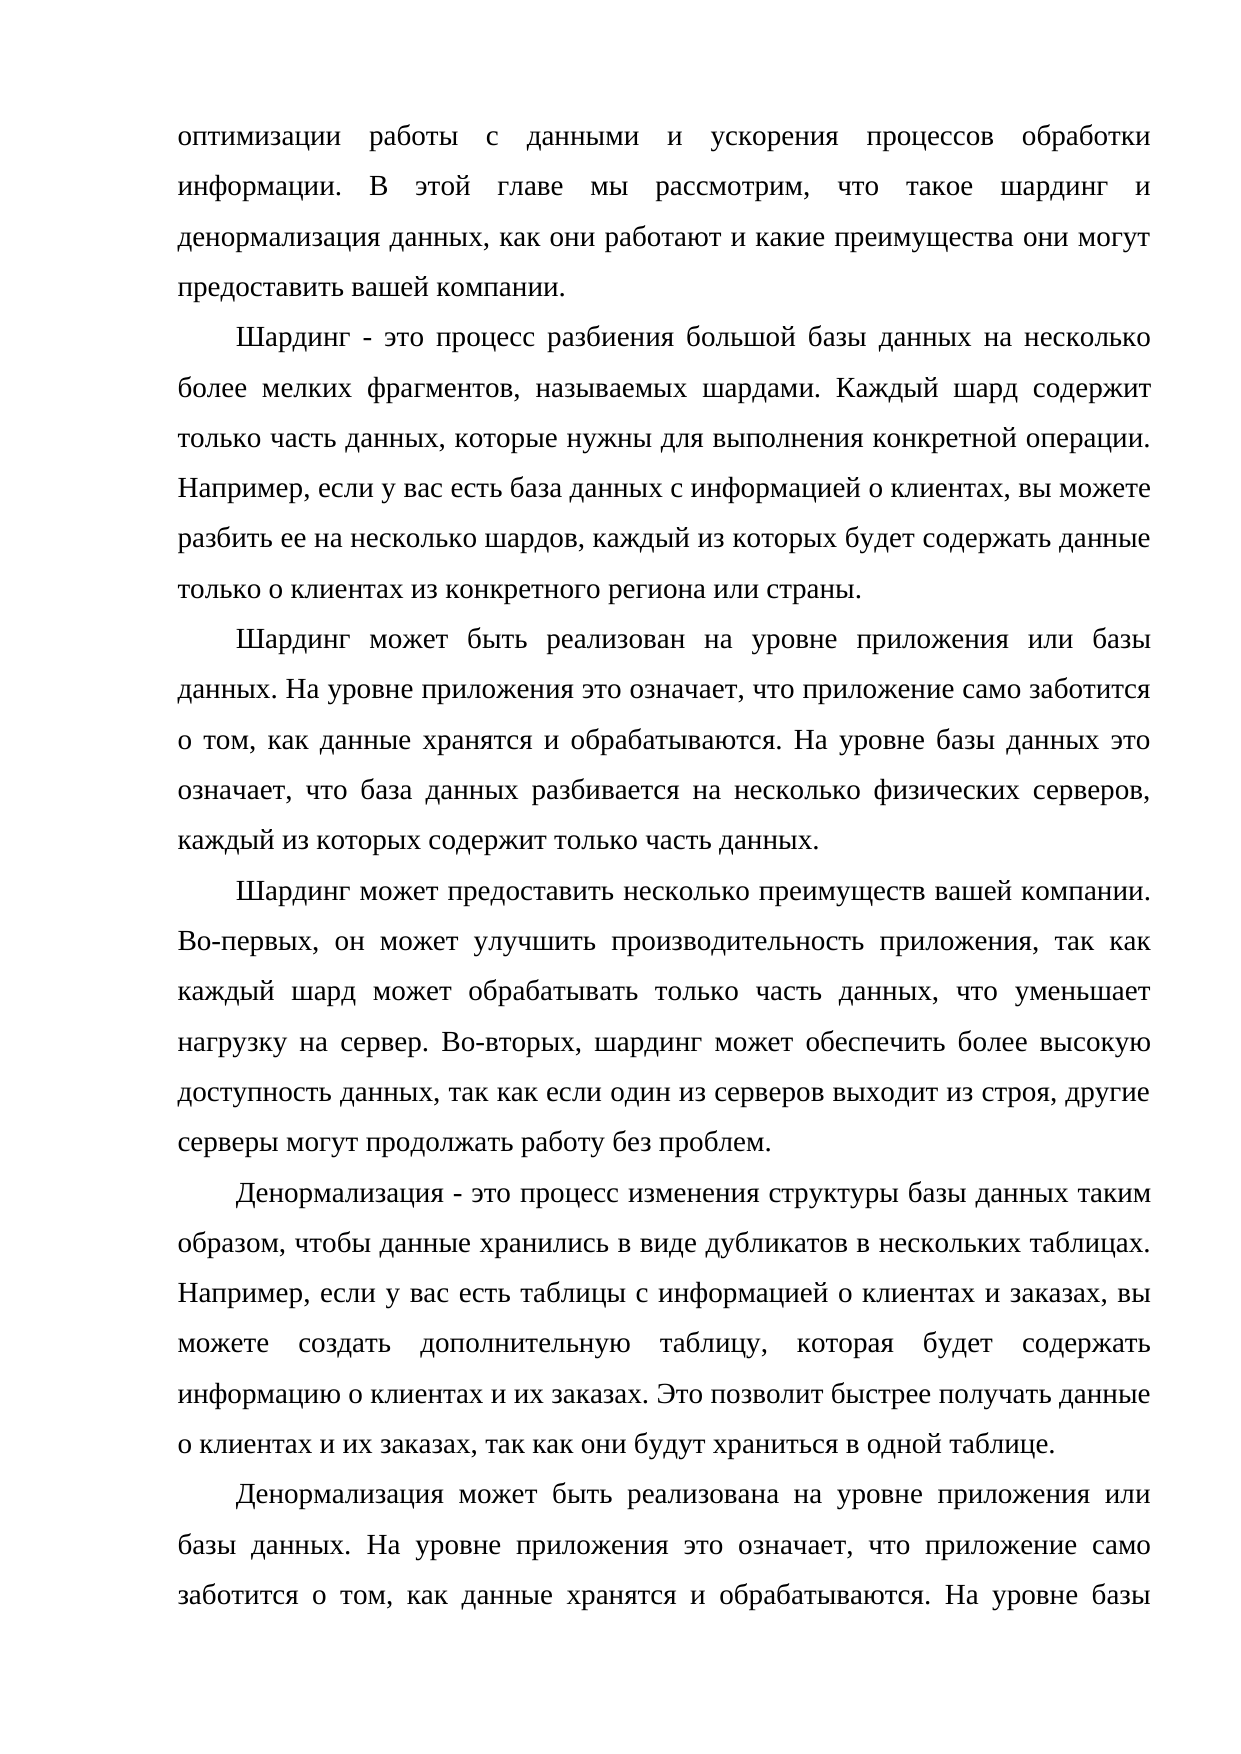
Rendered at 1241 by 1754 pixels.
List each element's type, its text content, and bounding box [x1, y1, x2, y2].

text Шардинг может быть реализован на уровне приложения или базы данных. На уровне приложения это означает, что приложение само заботится о том, как данные хранятся и обрабатываются. На уровне базы данных это означает, что база данных разбивается на несколько физических серверов, каждый из которых содержит только часть данных. [177, 621, 1152, 856]
text Шардинг может предоставить несколько преимуществ вашей компании. Во-первых, он может улучшить производительность приложения, так как каждый шард может обрабатывать только часть данных, что уменьшает нагрузку на сервер. Во-вторых, шардинг может обеспечить более высокую доступность данных, так как если один из серверов выходит из строя, другие серверы могут продолжать работу без проблем. [177, 873, 1152, 1158]
text Шардинг - это процесс разбиения большой базы данных на несколько более мелких фрагментов, называемых шардами. Каждый шард содержит только часть данных, которые нужны для выполнения конкретной операции. Например, если у вас есть база данных с информацией о клиентах, вы можете разбить ее на несколько шардов, каждый из которых будет содержать данные только о клиентах из конкретного региона или страны. [177, 319, 1152, 604]
text Денормализация - это процесс изменения структуры базы данных таким образом, чтобы данные хранились в виде дубликатов в нескольких таблицах. Например, если у вас есть таблицы с информацией о клиентах и заказах, вы можете создать дополнительную таблицу, которая будет содержать информацию о клиентах и их заказах. Это позволит быстрее получать данные о клиентах и их заказах, так как они будут храниться в одной таблице. [177, 1175, 1152, 1460]
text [177, 1477, 1152, 1611]
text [177, 118, 1152, 303]
